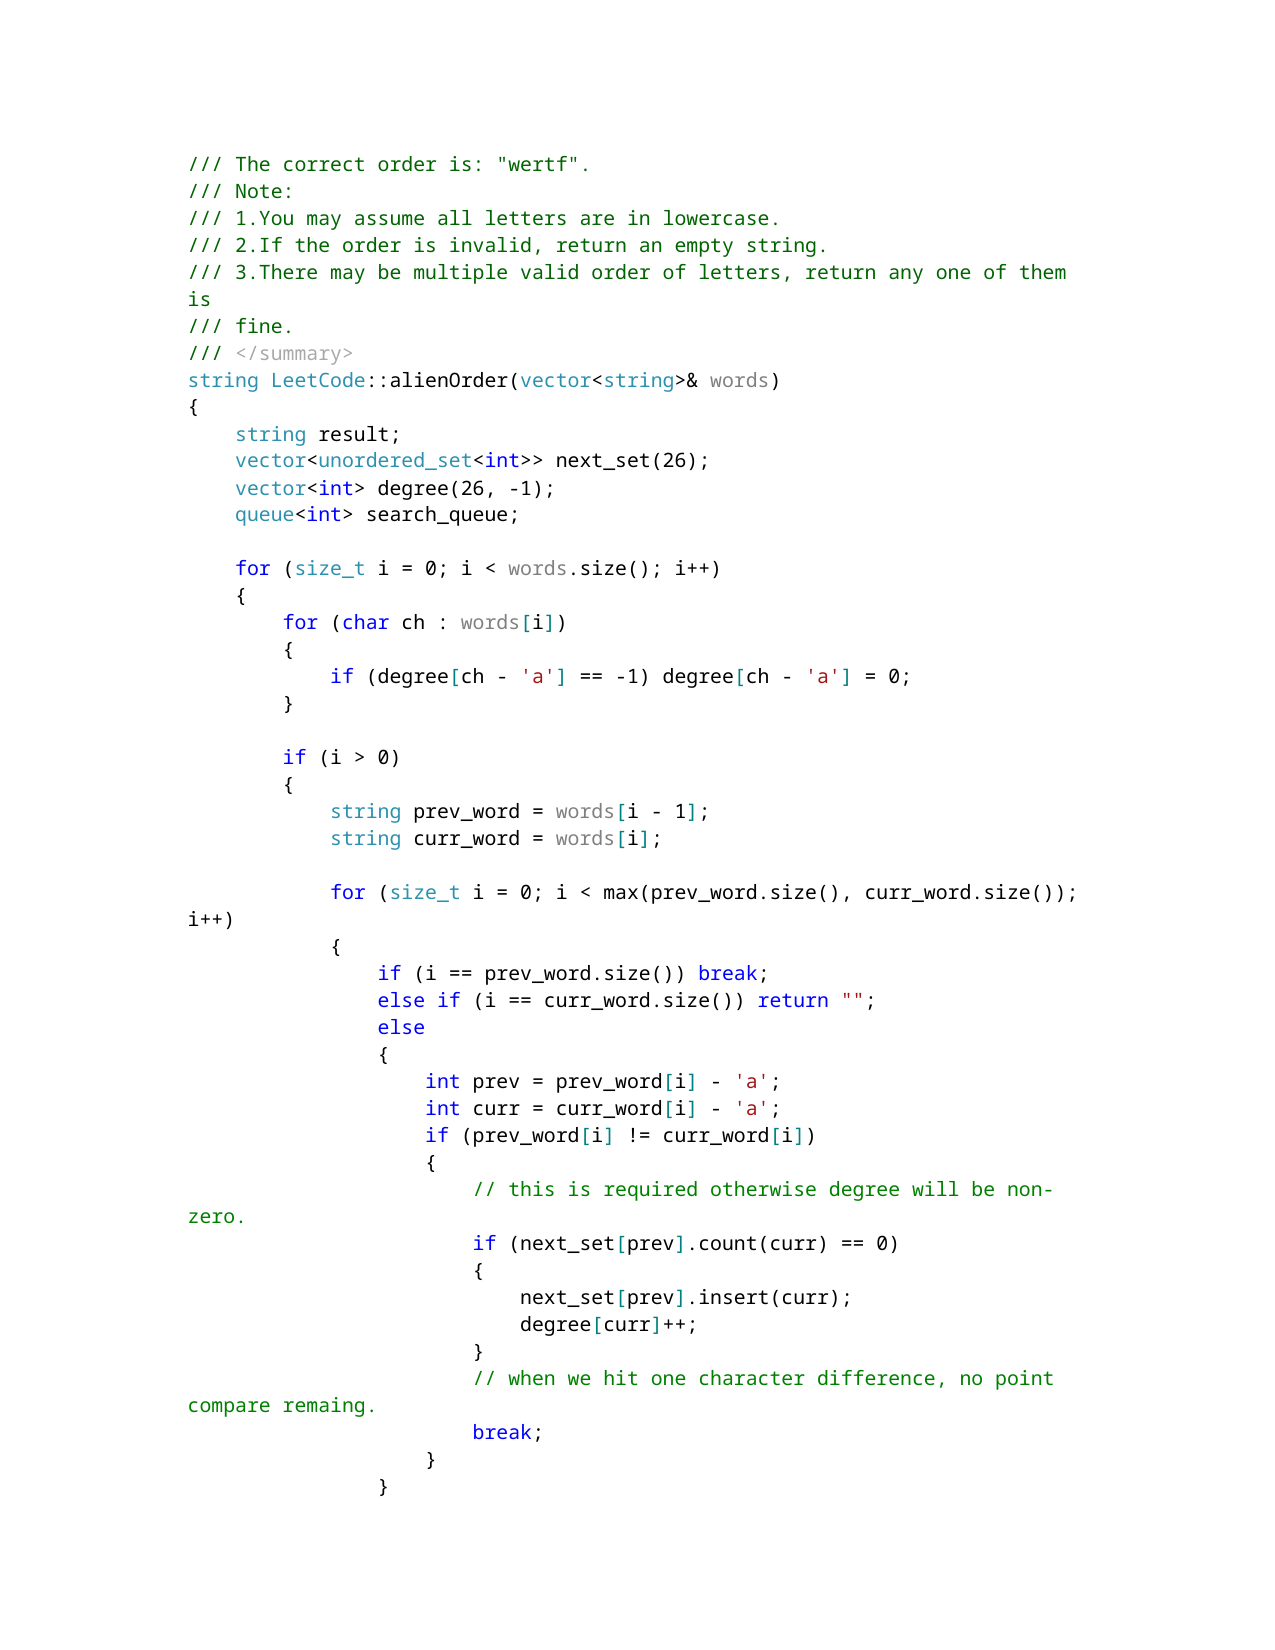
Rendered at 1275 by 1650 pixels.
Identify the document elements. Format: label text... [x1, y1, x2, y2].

text if (i > 0) [187, 743, 1087, 771]
text /// </summary> [187, 339, 1087, 366]
text degree[curr]++; [187, 1310, 1087, 1337]
text int prev = prev_word[i] - 'a'; [187, 1067, 1087, 1094]
text { [187, 393, 1087, 420]
text string LeetCode::alienOrder(vector<string>& words) [187, 366, 1087, 393]
text } [187, 1337, 1087, 1364]
text // this is required otherwise degree will be non-zero. [187, 1175, 1087, 1229]
text } [187, 1472, 1087, 1499]
text { [187, 1040, 1087, 1067]
text { [187, 932, 1087, 959]
text /// 3.There may be multiple valid order of letters, return any one of them is [187, 258, 1087, 312]
text { [187, 636, 1087, 663]
text { [187, 1148, 1087, 1175]
text if (prev_word[i] != curr_word[i]) [187, 1121, 1087, 1148]
text /// fine. [187, 312, 1087, 339]
text } [187, 689, 1087, 717]
text queue<int> search_queue; [187, 501, 1087, 528]
text int curr = curr_word[i] - 'a'; [187, 1094, 1087, 1121]
text { [187, 1256, 1087, 1283]
text else [187, 1013, 1087, 1040]
text if (i == prev_word.size()) break; [187, 959, 1087, 986]
text vector<unordered_set<int>> next_set(26); [187, 447, 1087, 474]
text { [187, 771, 1087, 797]
text for (size_t i = 0; i < words.size(); i++) [187, 555, 1087, 582]
text for (char ch : words[i]) [187, 609, 1087, 636]
text // when we hit one character difference, no point compare remaing. [187, 1364, 1087, 1418]
text } [187, 1445, 1087, 1472]
text /// The correct order is: "wertf". [187, 150, 1087, 177]
text /// 2.If the order is invalid, return an empty string. [187, 231, 1087, 258]
text /// Note: [187, 177, 1087, 204]
text next_set[prev].insert(curr); [187, 1283, 1087, 1310]
text { [187, 582, 1087, 609]
text for (size_t i = 0; i < max(prev_word.size(), curr_word.size()); i++) [187, 878, 1087, 932]
text if (degree[ch - 'a'] == -1) degree[ch - 'a'] = 0; [187, 663, 1087, 689]
text string result; [187, 420, 1087, 447]
text else if (i == curr_word.size()) return ""; [187, 986, 1087, 1013]
text string prev_word = words[i - 1]; [187, 797, 1087, 824]
text break; [187, 1418, 1087, 1445]
text /// 1.You may assume all letters are in lowercase. [187, 204, 1087, 231]
text if (next_set[prev].count(curr) == 0) [187, 1229, 1087, 1256]
text string curr_word = words[i]; [187, 824, 1087, 851]
text vector<int> degree(26, -1); [187, 474, 1087, 501]
